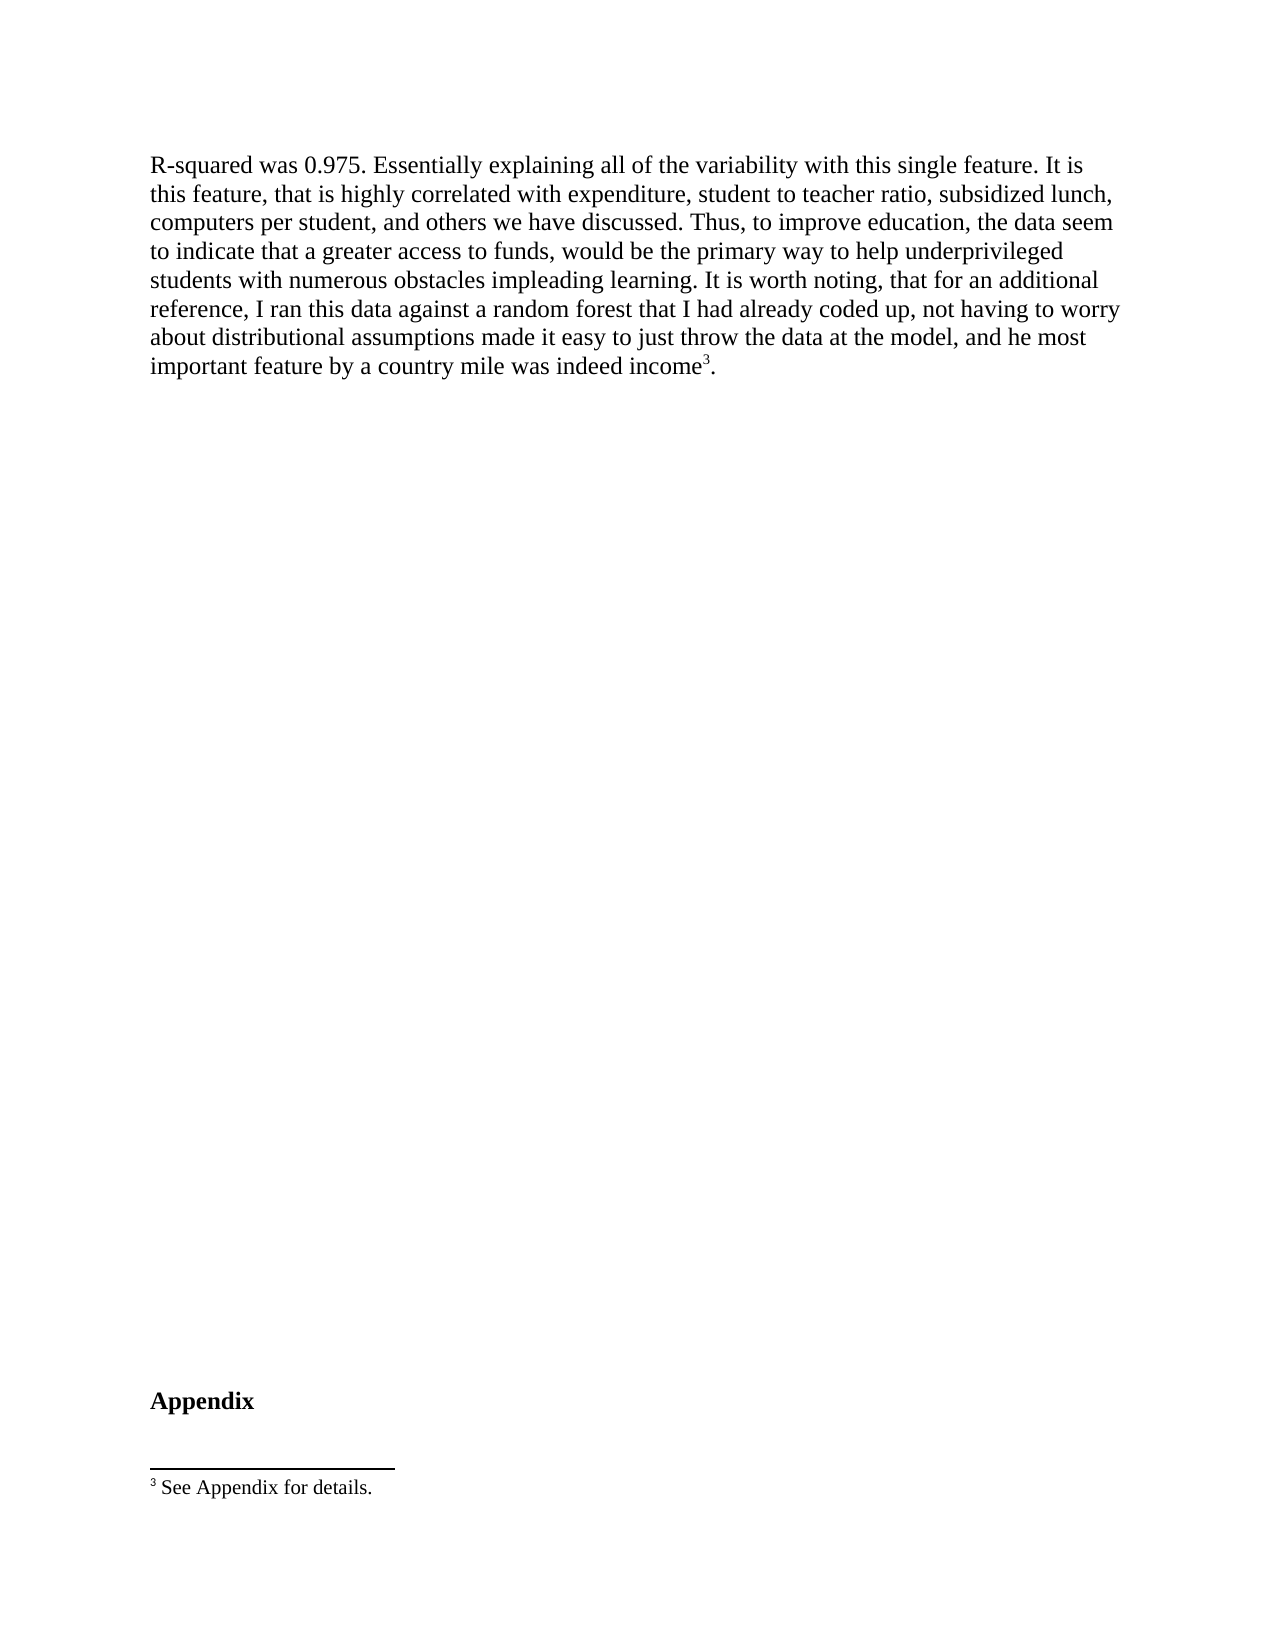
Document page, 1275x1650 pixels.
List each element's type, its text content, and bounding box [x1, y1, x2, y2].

text Appendix [150, 1386, 1125, 1415]
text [150, 150, 1125, 380]
